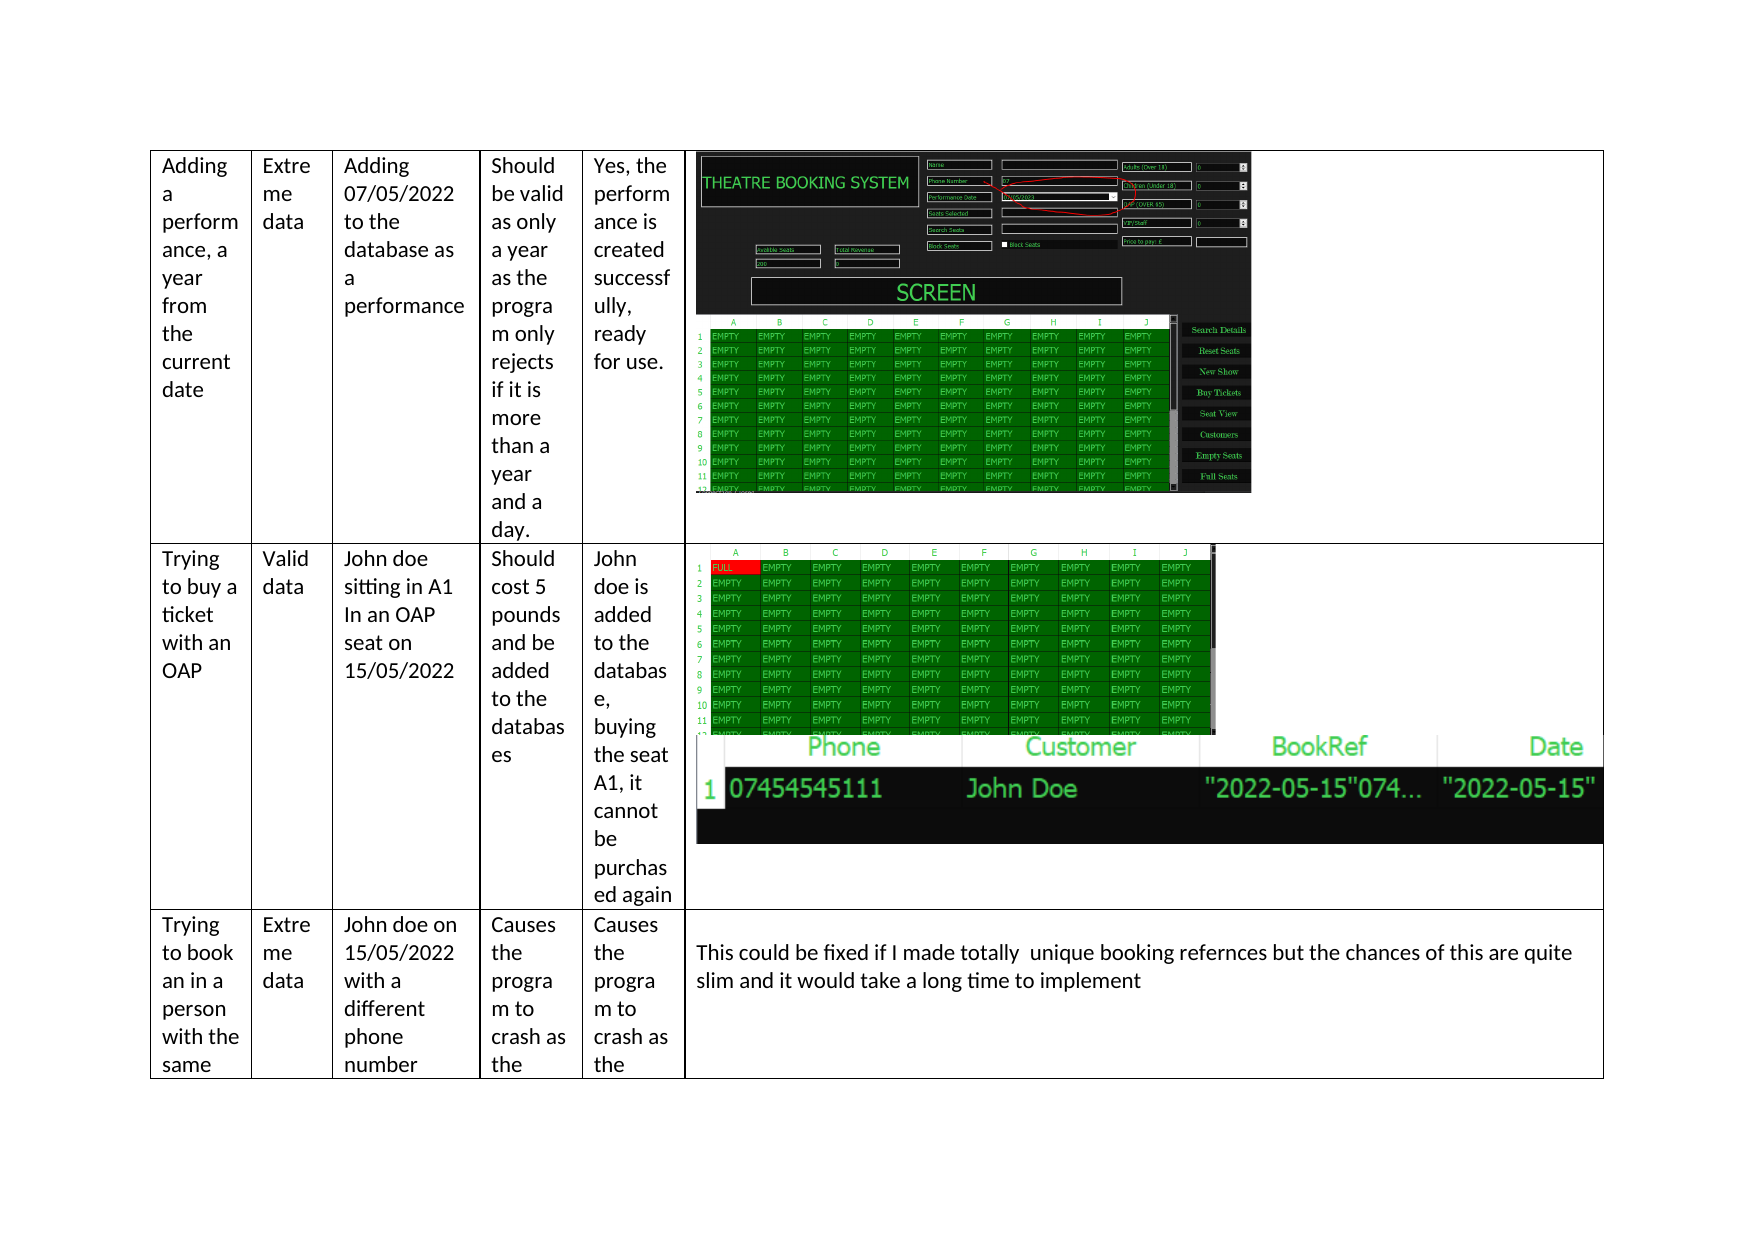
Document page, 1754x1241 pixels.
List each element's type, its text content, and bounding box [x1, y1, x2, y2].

table_cell Adding a performance, a year from the current date [151, 151, 251, 543]
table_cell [481, 910, 582, 1078]
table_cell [686, 910, 1603, 1078]
table_cell [686, 544, 1603, 909]
picture [696, 151, 1252, 493]
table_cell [333, 910, 479, 1078]
table_cell John doe sitting in A1 In an OAP seat on 15/05/2022 [333, 544, 479, 909]
table_cell Yes, the performance is created successfully, ready for use. [583, 151, 684, 543]
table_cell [151, 910, 251, 1078]
table_cell Extreme data [252, 151, 332, 543]
table_cell Should cost 5 pounds and be added to the databases [481, 544, 582, 909]
table_cell John doe is added to the database, buying the seat A1, it cannot be purchased again [583, 544, 684, 909]
table_cell [686, 151, 1603, 543]
table_cell Adding 07/05/2022 to the database as a performance [333, 151, 479, 543]
picture [696, 544, 1604, 844]
table_cell Should be valid as only a year as the program only rejects if it is more than a year and a day. [481, 151, 582, 543]
table_cell Extreme data [252, 910, 332, 1078]
table_cell Valid data [252, 544, 332, 909]
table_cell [583, 910, 684, 1078]
table_cell Trying to buy a ticket with an OAP [151, 544, 251, 909]
